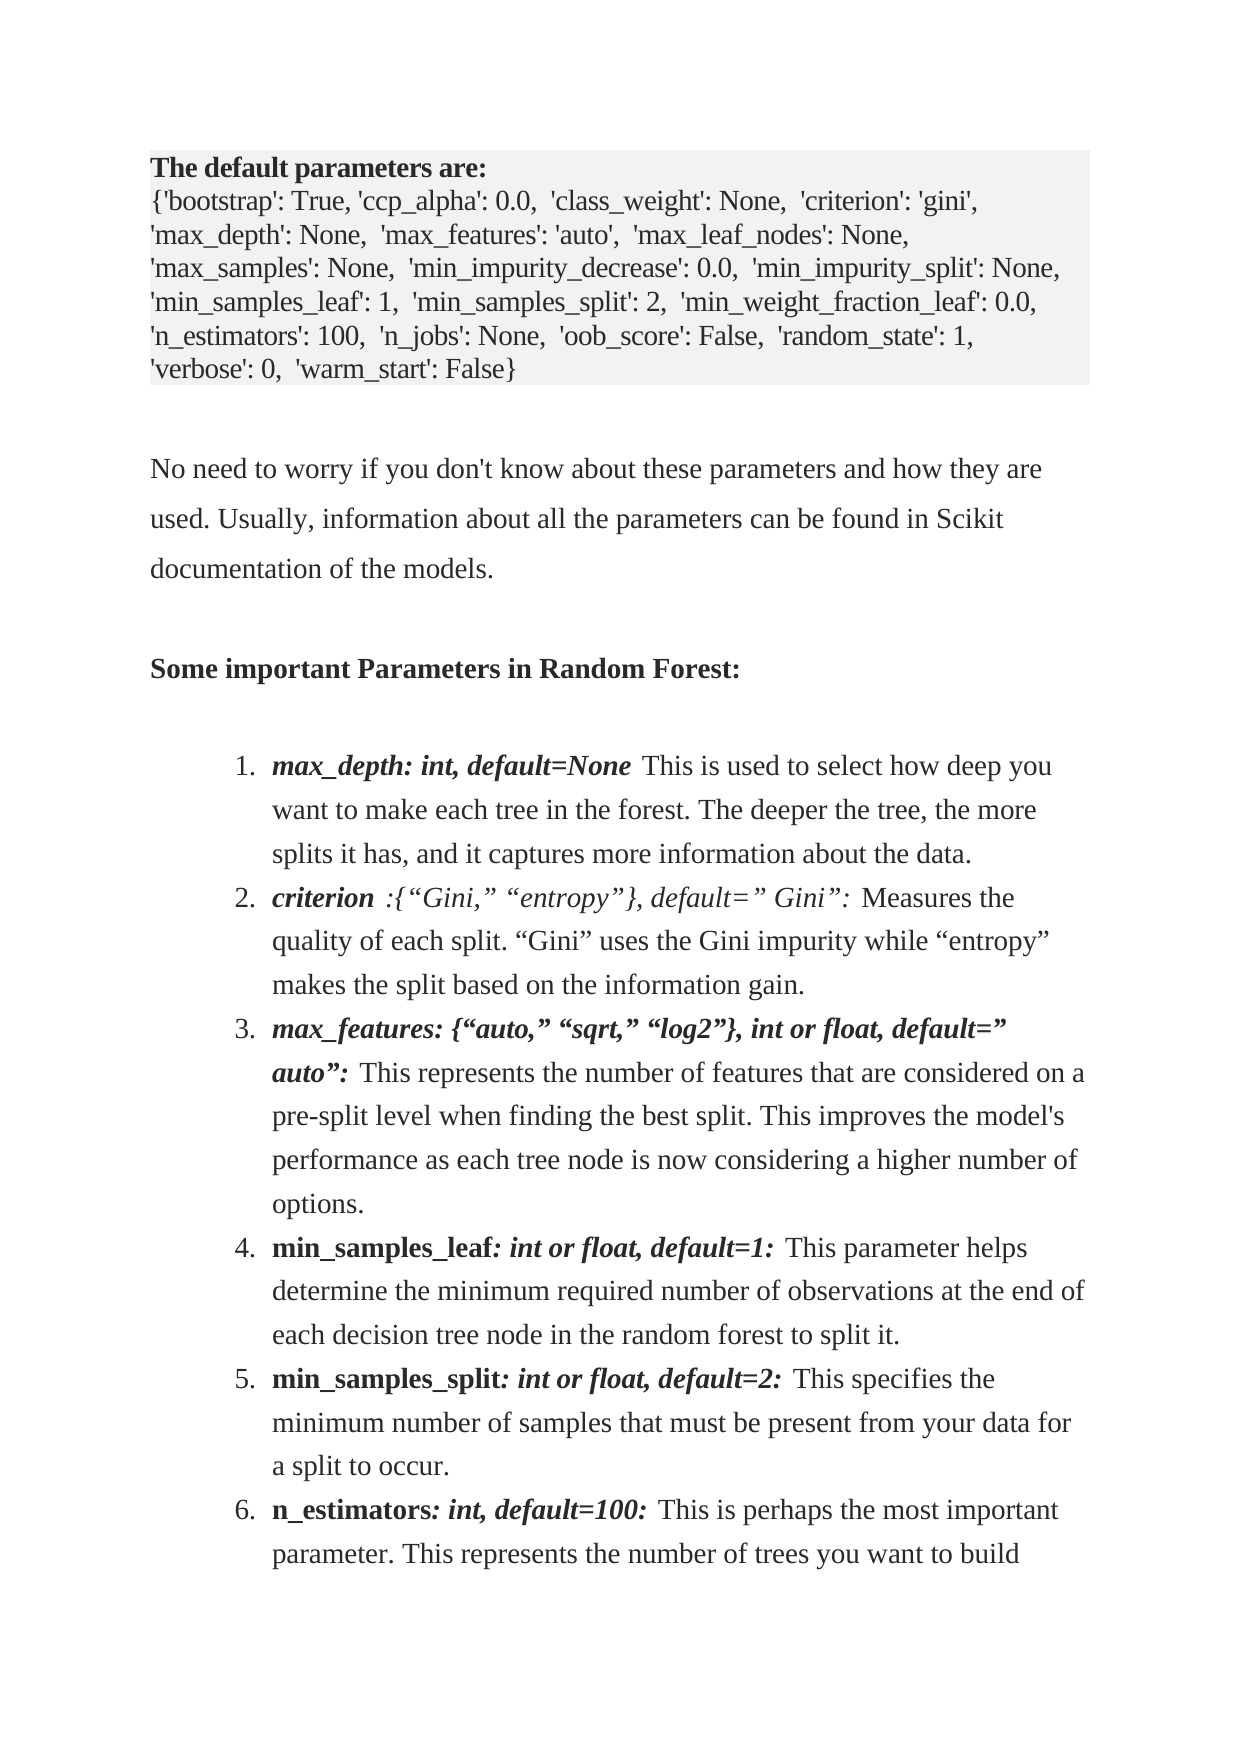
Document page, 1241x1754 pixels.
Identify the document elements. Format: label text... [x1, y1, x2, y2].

text Some important Parameters in Random Forest: [150, 635, 1090, 685]
list min_samples_split: int or float, default=2: This specifies the minimum number of samples that must be present from your data for a split to occur. [234, 1351, 1090, 1482]
list max_features: {“auto,” “sqrt,” “log2”}, int or float, default=” auto”: This represents the number of features that are considered on a pre-split level when finding the best split. This improves the model's performance as each tree node is now considering a higher number of options. [234, 1001, 1090, 1219]
list criterion :{“Gini,” “entropy”}, default=” Gini”: Measures the quality of each split. “Gini” uses the Gini impurity while “entropy” makes the split based on the information gain. [234, 869, 1090, 1001]
list min_samples_leaf: int or float, default=1: This parameter helps determine the minimum required number of observations at the end of each decision tree node in the random forest to split it. [234, 1219, 1090, 1351]
list max_depth: int, default=None This is used to select how deep you want to make each tree in the forest. The deeper the tree, the more splits it has, and it captures more information about the data. [234, 738, 1090, 869]
text No need to worry if you don't know about these parameters and how they are used. Usually, information about all the parameters can be found in Scikit documentation of the models. [150, 435, 1090, 585]
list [234, 1482, 1090, 1569]
text The default parameters are: {'bootstrap': True, 'ccp_alpha': 0.0, 'class_weight': None, 'criterion': 'gini', 'max_depth': None, 'max_features': 'auto', 'max_leaf_nodes': None, 'max_samples': None, 'min_impurity_decrease': 0.0, 'min_impurity_split': None, 'min_samples_leaf': 1, 'min_samples_split': 2, 'min_weight_fraction_leaf': 0.0, 'n_estimators': 100, 'n_jobs': None, 'oob_score': False, 'random_state': 1, 'verbose': 0, 'warm_start': False} [150, 150, 1090, 385]
